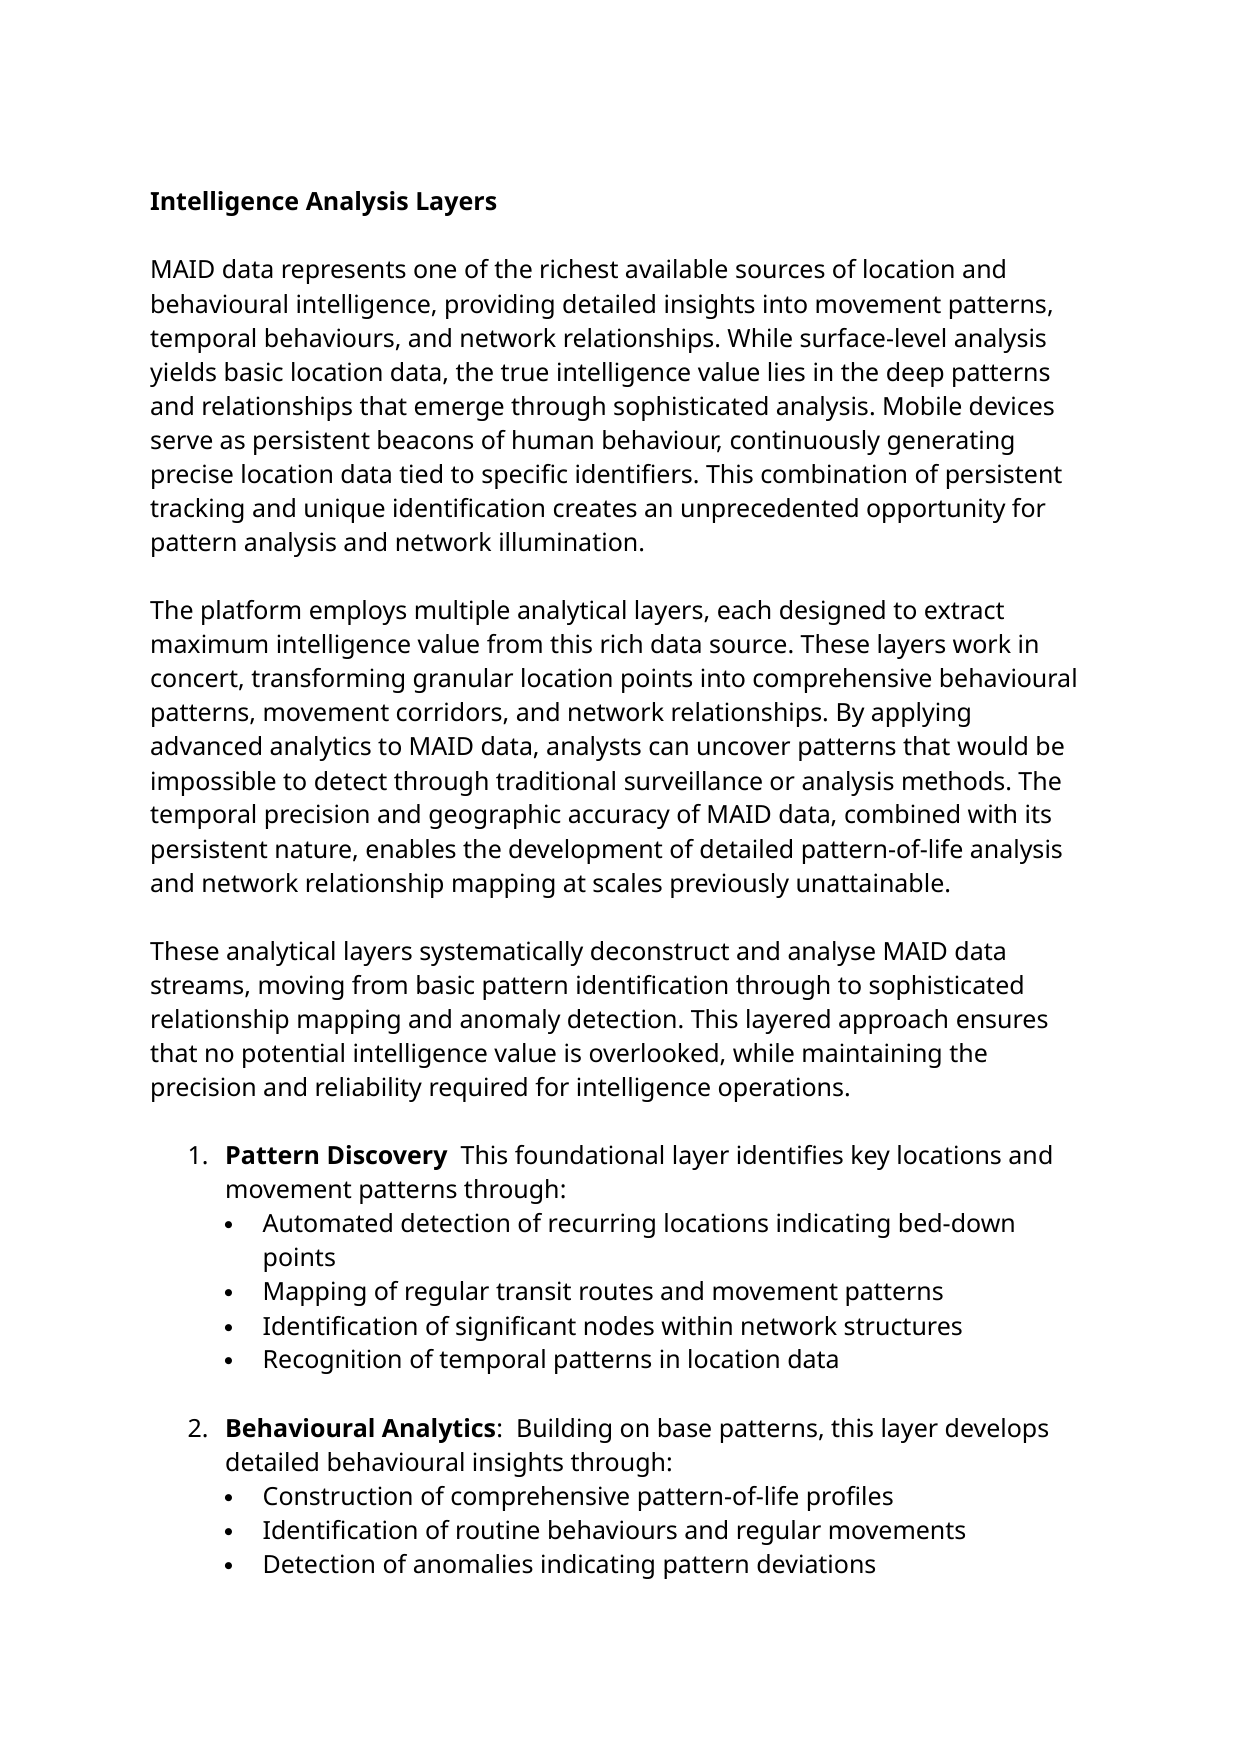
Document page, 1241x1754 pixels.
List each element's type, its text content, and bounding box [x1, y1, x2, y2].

text These analytical layers systematically deconstruct and analyse MAID data streams, moving from basic pattern identification through to sophisticated relationship mapping and anomaly detection. This layered approach ensures that no potential intelligence value is overlooked, while maintaining the precision and reliability required for intelligence operations. [150, 933, 1090, 1104]
list Behavioural Analytics: Building on base patterns, this layer develops detailed behavioural insights through: [187, 1410, 1090, 1478]
list Detection of anomalies indicating pattern deviations [225, 1547, 1090, 1581]
list Identification of significant nodes within network structures [225, 1308, 1090, 1342]
text The platform employs multiple analytical layers, each designed to extract maximum intelligence value from this rich data source. These layers work in concert, transforming granular location points into comprehensive behavioural patterns, movement corridors, and network relationships. By applying advanced analytics to MAID data, analysts can uncover patterns that would be impossible to detect through traditional surveillance or analysis methods. The temporal precision and geographic accuracy of MAID data, combined with its persistent nature, enables the development of detailed pattern-of-life analysis and network relationship mapping at scales previously unattainable. [150, 593, 1090, 899]
list Mapping of regular transit routes and movement patterns [225, 1274, 1090, 1308]
list Construction of comprehensive pattern-of-life profiles [225, 1478, 1090, 1512]
text Intelligence Analysis Layers [150, 184, 1090, 218]
list Recognition of temporal patterns in location data [225, 1342, 1090, 1376]
text MAID data represents one of the richest available sources of location and behavioural intelligence, providing detailed insights into movement patterns, temporal behaviours, and network relationships. While surface-level analysis yields basic location data, the true intelligence value lies in the deep patterns and relationships that emerge through sophisticated analysis. Mobile devices serve as persistent beacons of human behaviour, continuously generating precise location data tied to specific identifiers. This combination of persistent tracking and unique identification creates an unprecedented opportunity for pattern analysis and network illumination. [150, 252, 1090, 559]
list Automated detection of recurring locations indicating bed-down points [225, 1206, 1090, 1274]
list Pattern Discovery This foundational layer identifies key locations and movement patterns through: [187, 1138, 1090, 1206]
list Identification of routine behaviours and regular movements [225, 1512, 1090, 1547]
